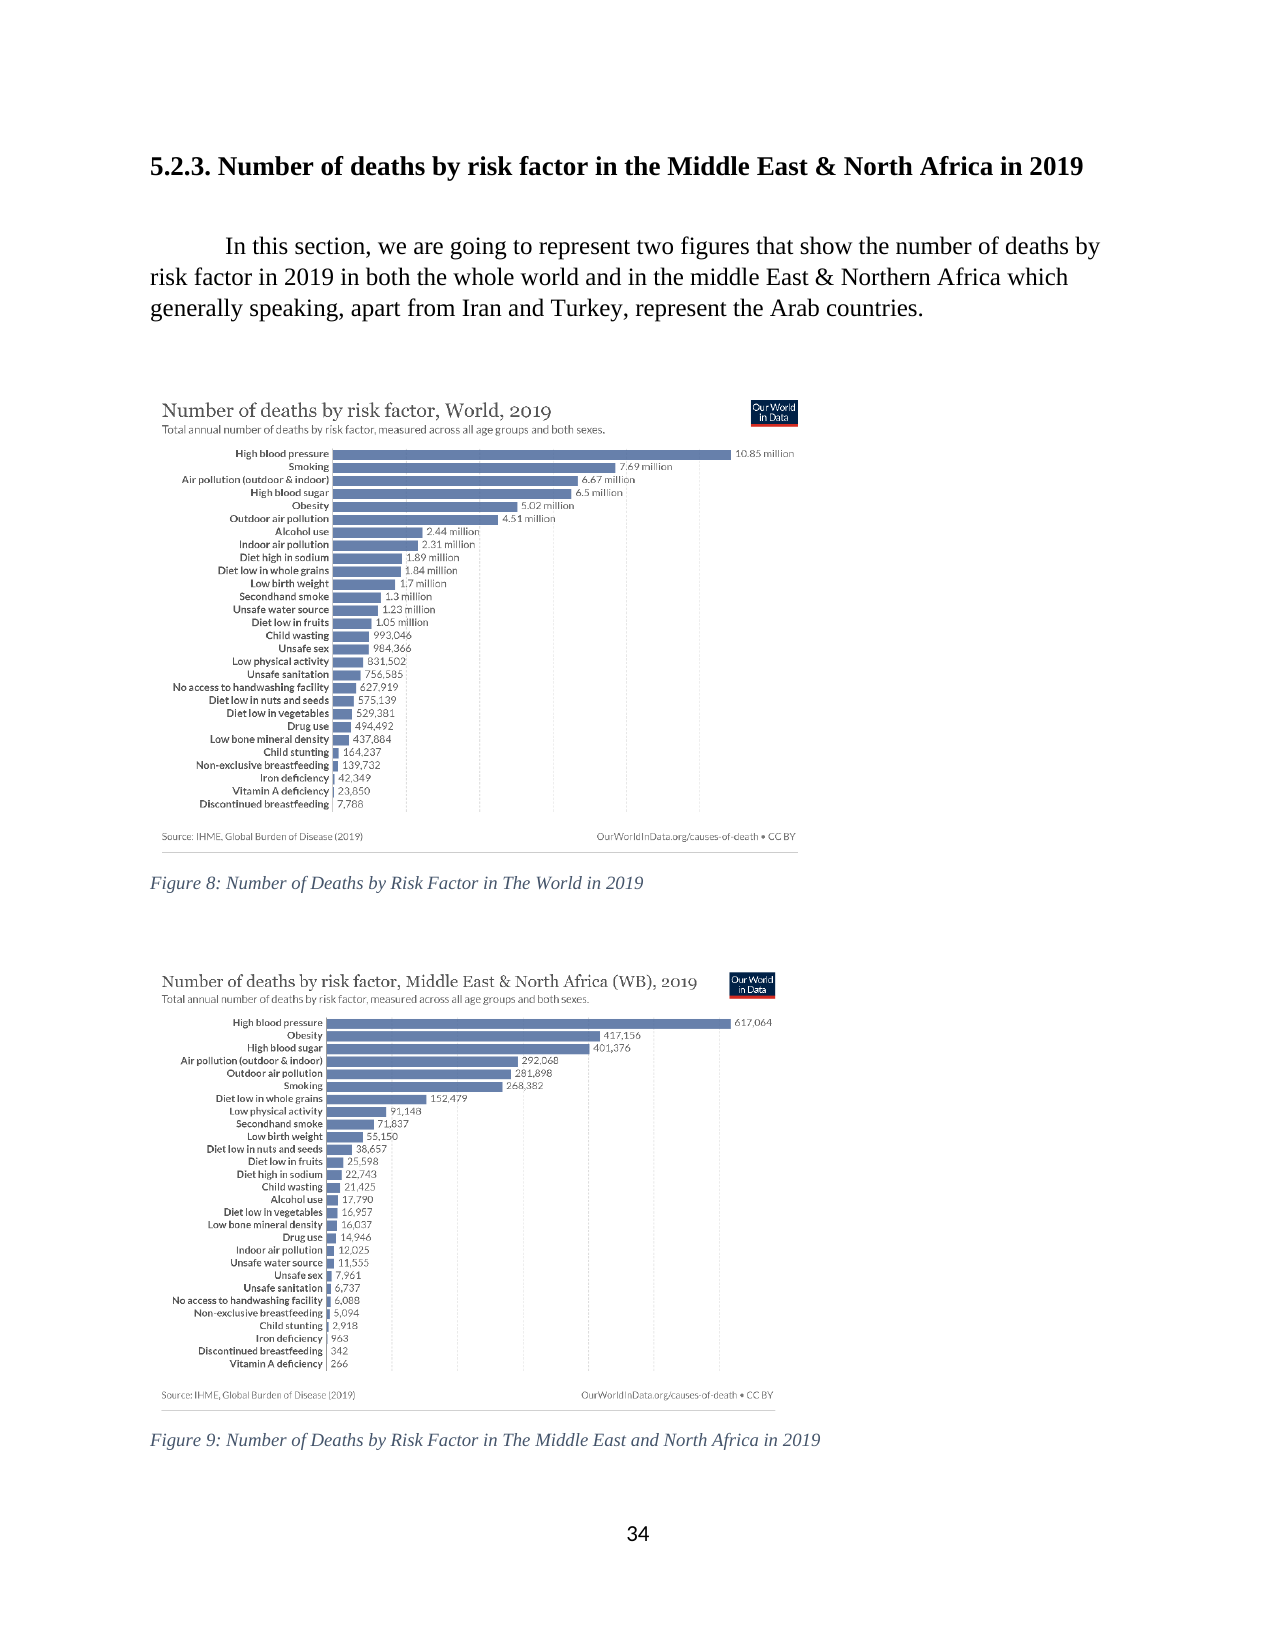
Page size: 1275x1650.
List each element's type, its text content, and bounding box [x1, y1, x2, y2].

text Figure 8: Number of Deaths by Risk Factor in The World in 2019 [150, 872, 1125, 893]
text Figure 9: Number of Deaths by Risk Factor in The Middle East and North Africa in 2019 [150, 1429, 1125, 1451]
subtitle 5.2.3. Number of deaths by risk factor in the Middle East & North Africa in 2019 [150, 150, 1125, 181]
text In this section, we are going to represent two figures that show the number of deaths by risk factor in 2019 in both the whole world and in the middle East & Northern Africa which generally speaking, apart from Iran and Turkey, represent the Arab countries. [150, 231, 1125, 322]
picture [150, 961, 786, 1411]
picture [150, 388, 809, 853]
